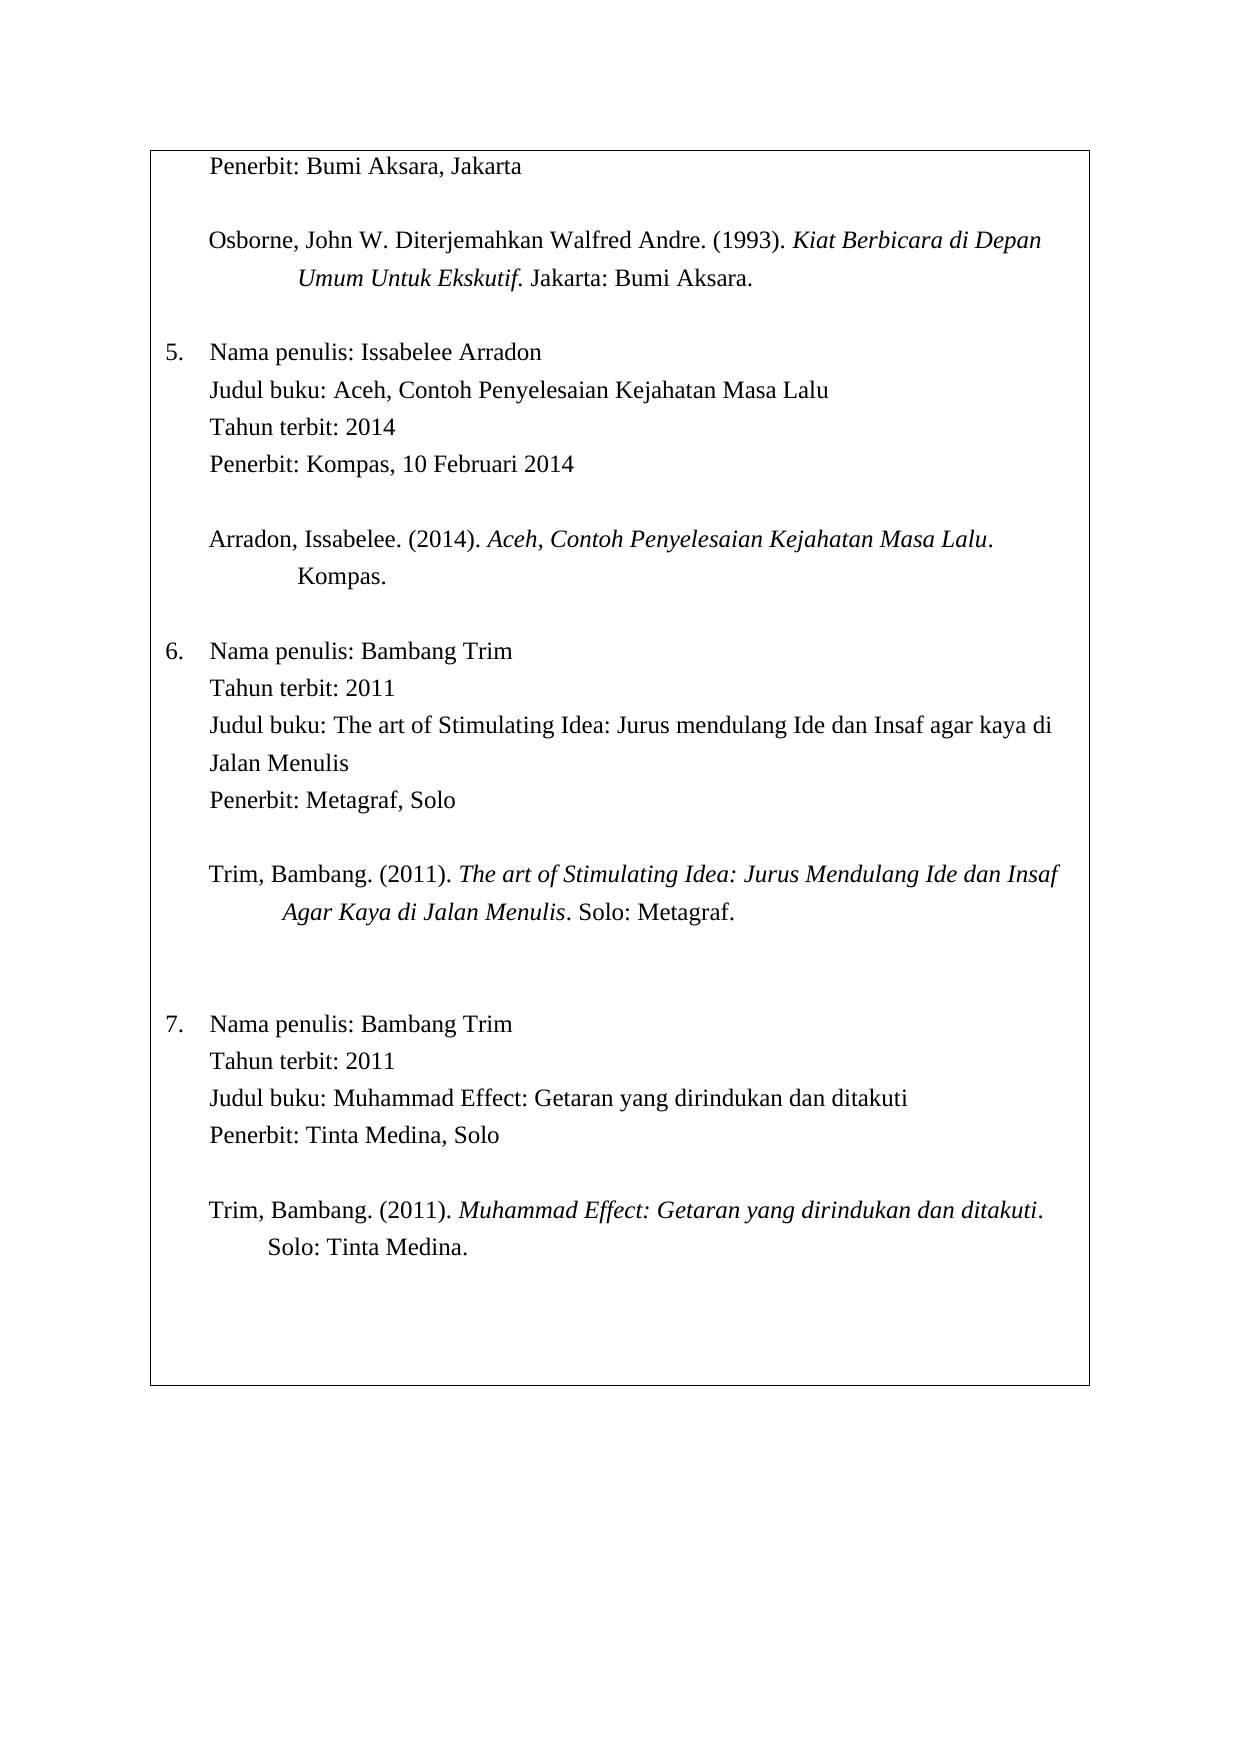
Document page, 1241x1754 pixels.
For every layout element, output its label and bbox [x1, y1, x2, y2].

table_header [151, 151, 1089, 1385]
